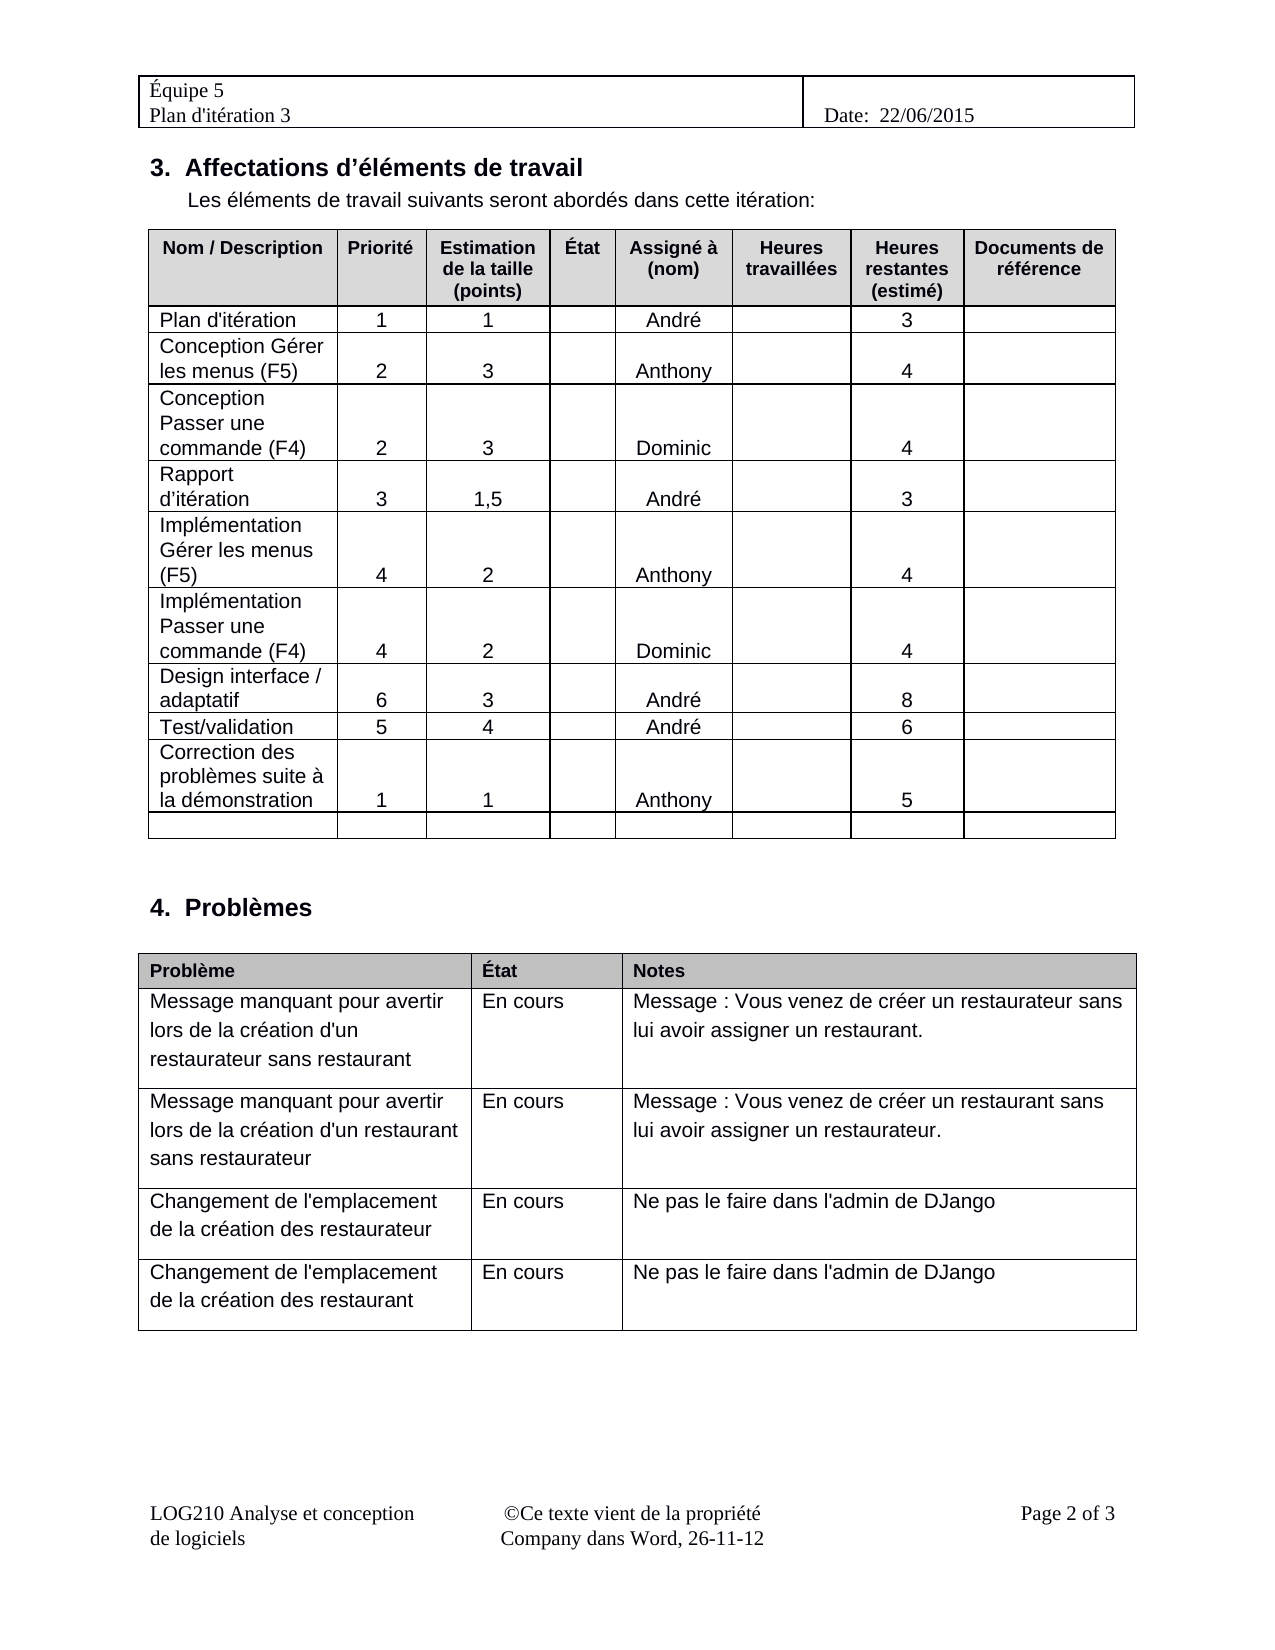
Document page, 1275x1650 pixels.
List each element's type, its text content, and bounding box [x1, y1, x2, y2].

table_cell [733, 461, 850, 511]
table_cell 1 [427, 740, 549, 811]
table_cell [427, 813, 549, 838]
table_cell [551, 512, 615, 587]
table_cell 4 [852, 588, 963, 663]
table_cell Ne pas le faire dans l'admin de DJango [623, 1189, 1136, 1258]
table_cell André [616, 713, 732, 738]
table_cell 2 [427, 512, 549, 587]
table_cell [965, 385, 1115, 460]
table_cell 4 [338, 588, 426, 663]
text 4. Problèmes [150, 893, 1125, 922]
table_cell Correction des problèmes suite à la démonstration [149, 740, 337, 811]
table_cell [551, 740, 615, 811]
table_cell 4 [852, 333, 963, 383]
table_cell [551, 333, 615, 383]
table_cell 1 [338, 740, 426, 811]
table_cell [965, 588, 1115, 663]
table_cell [551, 664, 615, 712]
table_cell [965, 307, 1115, 332]
table_cell Message manquant pour avertir lors de la création d'un restaurateur sans restaurant [139, 989, 471, 1088]
table_cell 1 [338, 307, 426, 332]
table_header Problème [139, 954, 471, 988]
table_cell Dominic [616, 588, 732, 663]
table_cell 3 [427, 385, 549, 460]
table_cell Implémentation Gérer les menus (F5) [149, 512, 337, 587]
table_cell Test/validation [149, 713, 337, 738]
table_cell 3 [852, 307, 963, 332]
table_cell 3 [852, 461, 963, 511]
table_header Nom / Description [149, 230, 337, 305]
table_cell 3 [427, 664, 549, 712]
table_cell Message manquant pour avertir lors de la création d'un restaurant sans restaurateur [139, 1089, 471, 1187]
table_cell Anthony [616, 512, 732, 587]
table_cell André [616, 307, 732, 332]
table_cell 5 [852, 740, 963, 811]
table_cell [149, 813, 337, 838]
table_cell En cours [472, 1189, 622, 1258]
table_cell [733, 713, 850, 738]
table_cell [733, 307, 850, 332]
table_cell [965, 813, 1115, 838]
text 3. Affectations d’éléments de travail [150, 153, 1125, 182]
table_header Assigné à (nom) [616, 230, 732, 305]
table_header État [551, 230, 615, 305]
table_cell [338, 813, 426, 838]
table_header Priorité [338, 230, 426, 305]
table_cell [733, 813, 850, 838]
table_cell 8 [852, 664, 963, 712]
table_cell [965, 713, 1115, 738]
table_header Estimation de la taille (points) [427, 230, 549, 305]
table_cell [551, 813, 615, 838]
table_cell Changement de l'emplacement de la création des restaurant [139, 1260, 471, 1329]
table_header Heures travaillées [733, 230, 850, 305]
table_cell [551, 713, 615, 738]
table_cell Conception Passer une commande (F4) [149, 385, 337, 460]
table_cell 1 [427, 307, 549, 332]
table_cell 2 [338, 385, 426, 460]
table_cell [733, 385, 850, 460]
table_header État [472, 954, 622, 988]
table_cell [733, 664, 850, 712]
table_cell [733, 740, 850, 811]
table_cell 6 [852, 713, 963, 738]
table_cell [733, 333, 850, 383]
table_cell Plan d'itération [149, 307, 337, 332]
table_cell [551, 385, 615, 460]
text Les éléments de travail suivants seront abordés dans cette itération: [187, 188, 1125, 212]
table_cell 4 [852, 512, 963, 587]
table_cell 4 [338, 512, 426, 587]
table_cell Implémentation Passer une commande (F4) [149, 588, 337, 663]
table_cell Dominic [616, 385, 732, 460]
table_cell 3 [338, 461, 426, 511]
table_cell Design interface / adaptatif [149, 664, 337, 712]
table_cell 3 [427, 333, 549, 383]
table_cell 6 [338, 664, 426, 712]
table_cell [733, 512, 850, 587]
table_cell 4 [852, 385, 963, 460]
table_cell Anthony [616, 333, 732, 383]
table_cell [965, 740, 1115, 811]
table_cell André [616, 664, 732, 712]
table_cell 1,5 [427, 461, 549, 511]
table_cell [616, 813, 732, 838]
table_cell [965, 664, 1115, 712]
table_cell Rapport d’itération [149, 461, 337, 511]
table_cell Changement de l'emplacement de la création des restaurateur [139, 1189, 471, 1258]
table_cell 2 [338, 333, 426, 383]
table_cell Message : Vous venez de créer un restaurateur sans lui avoir assigner un restaurant. [623, 989, 1136, 1088]
table_cell Ne pas le faire dans l'admin de DJango [623, 1260, 1136, 1329]
table_header Heures restantes (estimé) [852, 230, 963, 305]
table_header Notes [623, 954, 1136, 988]
table_cell Message : Vous venez de créer un restaurant sans lui avoir assigner un restaurateur. [623, 1089, 1136, 1187]
table_cell En cours [472, 989, 622, 1088]
table_cell [551, 461, 615, 511]
table_cell 2 [427, 588, 549, 663]
table_cell [965, 333, 1115, 383]
table_cell André [616, 461, 732, 511]
table_cell [965, 512, 1115, 587]
table_cell Conception Gérer les menus (F5) [149, 333, 337, 383]
table_cell [551, 588, 615, 663]
table_cell Anthony [616, 740, 732, 811]
table_cell [551, 307, 615, 332]
table_cell [733, 588, 850, 663]
table_cell 4 [427, 713, 549, 738]
table_cell [852, 813, 963, 838]
table_cell En cours [472, 1260, 622, 1329]
table_header Documents de référence [965, 230, 1115, 305]
table_cell [965, 461, 1115, 511]
table_cell 5 [338, 713, 426, 738]
table_cell En cours [472, 1089, 622, 1187]
